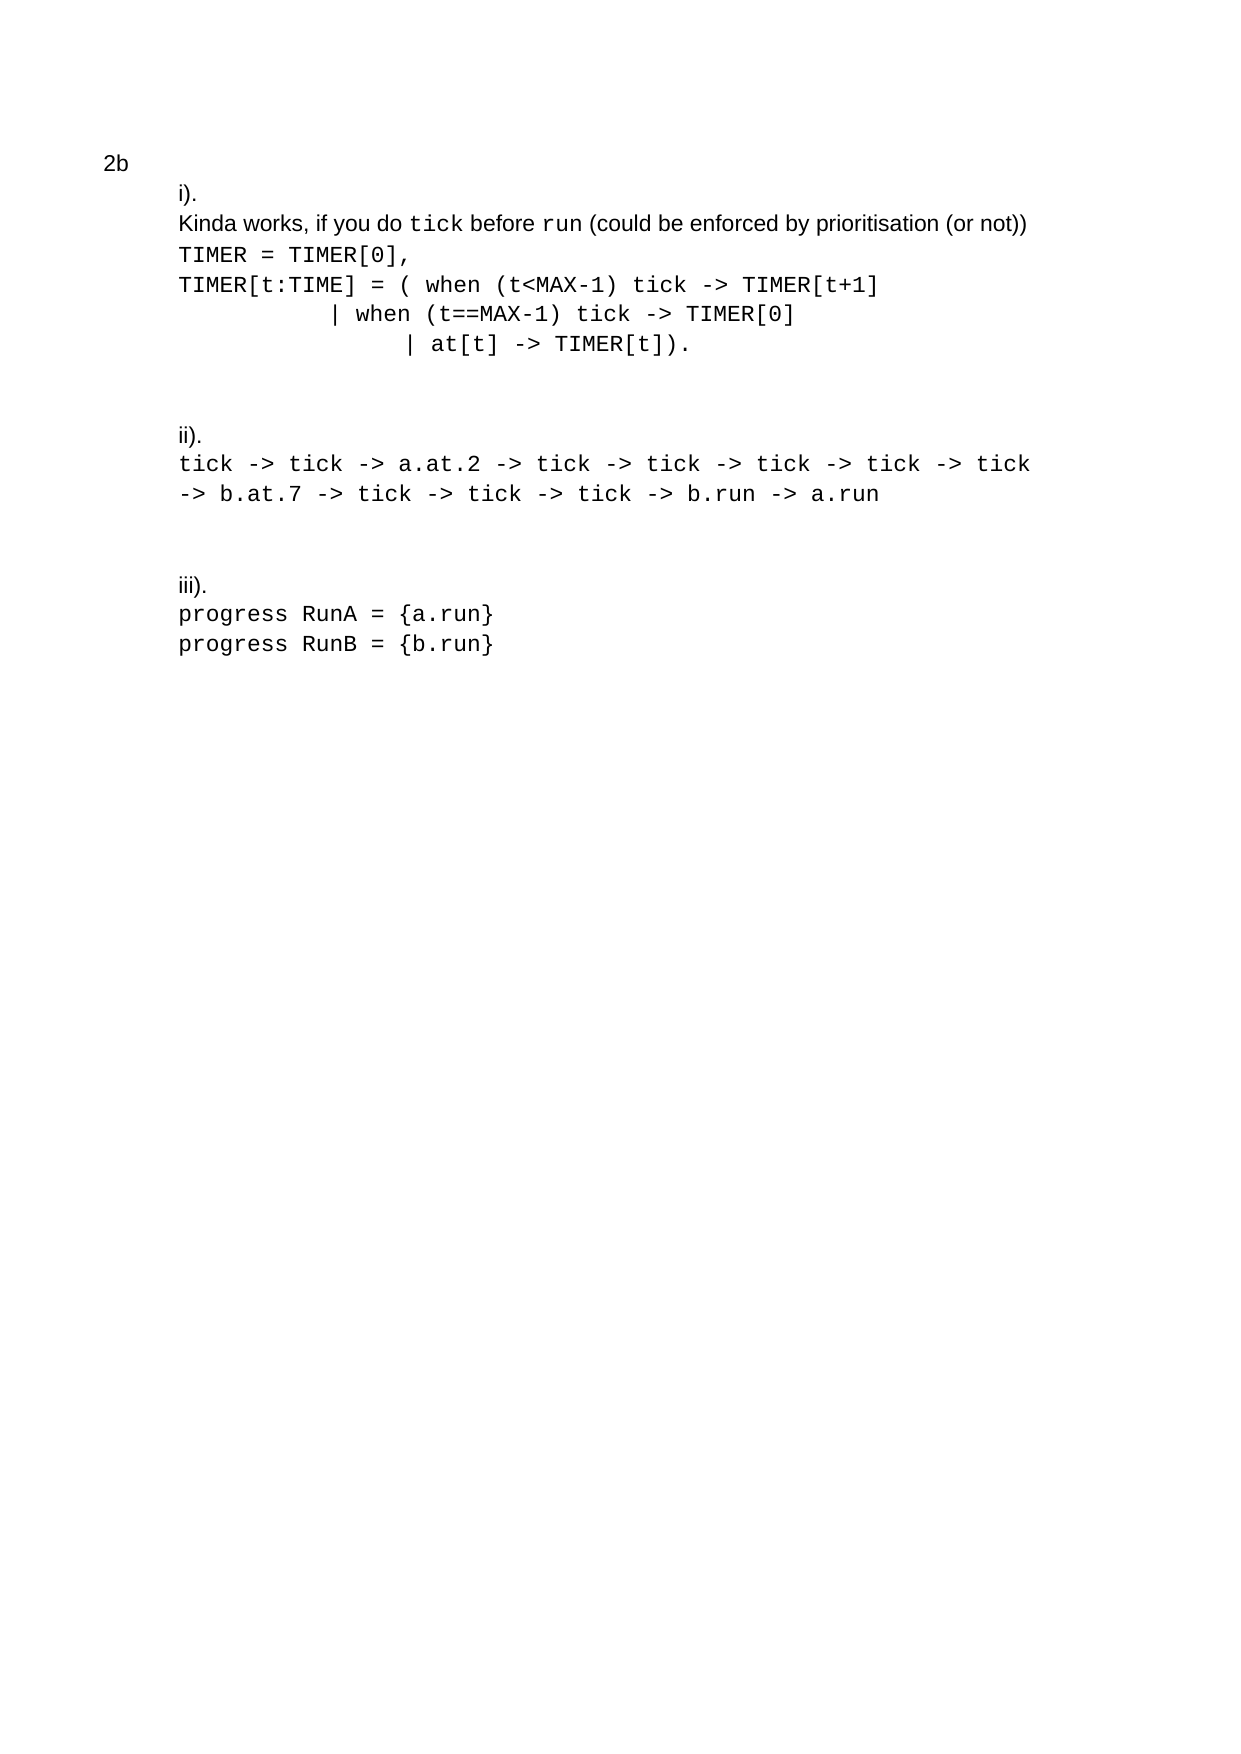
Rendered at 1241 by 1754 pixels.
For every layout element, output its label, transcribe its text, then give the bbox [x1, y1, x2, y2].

text i). [103, 180, 1121, 207]
text iii). [103, 572, 1121, 599]
text Kinda works, if you do tick before run (could be enforced by prioritisation (or not)) [178, 210, 1121, 239]
text TIMER[t:TIME] = ( when (t<MAX-1) tick -> TIMER[t+1] [103, 273, 1121, 299]
text progress RunA = {a.run} [103, 603, 1121, 629]
text | at[t] -> TIMER[t]). [103, 333, 1121, 358]
text -> b.at.7 -> tick -> tick -> tick -> b.run -> a.run [103, 482, 1121, 508]
text ii). [103, 422, 1121, 448]
text progress RunB = {b.run} [103, 633, 1121, 659]
text TIMER = TIMER[0], [103, 243, 1121, 269]
text tick -> tick -> a.at.2 -> tick -> tick -> tick -> tick -> tick [103, 452, 1121, 478]
text 2b [103, 150, 1121, 176]
text | when (t==MAX-1) tick -> TIMER[0] [103, 303, 1121, 329]
